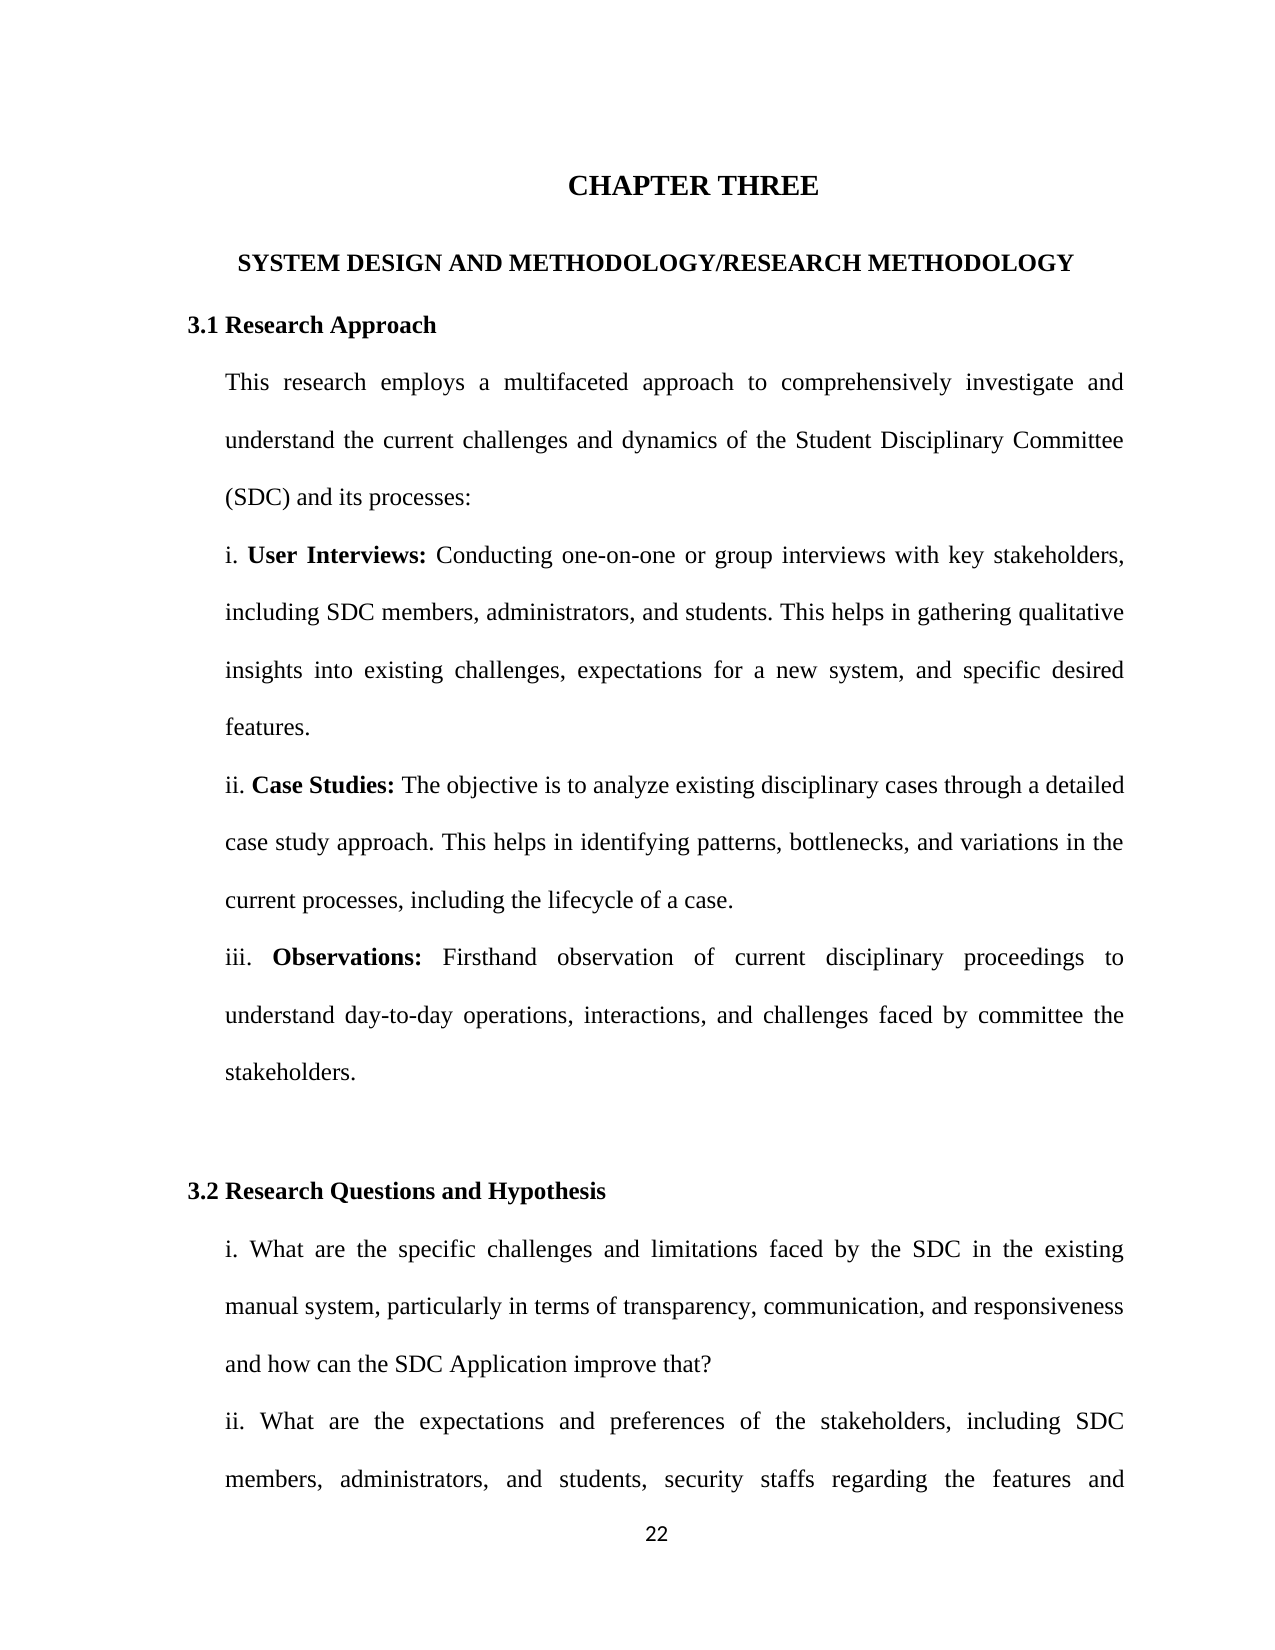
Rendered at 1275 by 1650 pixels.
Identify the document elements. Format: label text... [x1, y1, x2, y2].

text iii. Observations: Firsthand observation of current disciplinary proceedings to understand day-to-day operations, interactions, and challenges faced by committee the stakeholders. [225, 942, 1125, 1086]
text i. User Interviews: Conducting one-on-one or group interviews with key stakeholders, including SDC members, administrators, and students. This helps in gathering qualitative insights into existing challenges, expectations for a new system, and specific desired features. [225, 540, 1125, 741]
subtitle 3.1 Research Approach [187, 310, 1125, 338]
text This research employs a multifaceted approach to comprehensively investigate and understand the current challenges and dynamics of the Student Disciplinary Committee (SDC) and its processes: [225, 367, 1125, 511]
text ii. Case Studies: The objective is to analyze existing disciplinary cases through a detailed case study approach. This helps in identifying patterns, bottlenecks, and variations in the current processes, including the lifecycle of a case. [225, 770, 1125, 913]
subtitle 3.2 Research Questions and Hypothesis [187, 1176, 1125, 1205]
text i. What are the specific challenges and limitations faced by the SDC in the existing manual system, particularly in terms of transparency, communication, and responsiveness and how can the SDC Application improve that? [225, 1234, 1125, 1378]
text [225, 1406, 1125, 1493]
subtitle CHAPTER THREE [562, 168, 825, 202]
subtitle SYSTEM DESIGN AND METHODOLOGY/RESEARCH METHODOLOGY [187, 248, 1125, 277]
